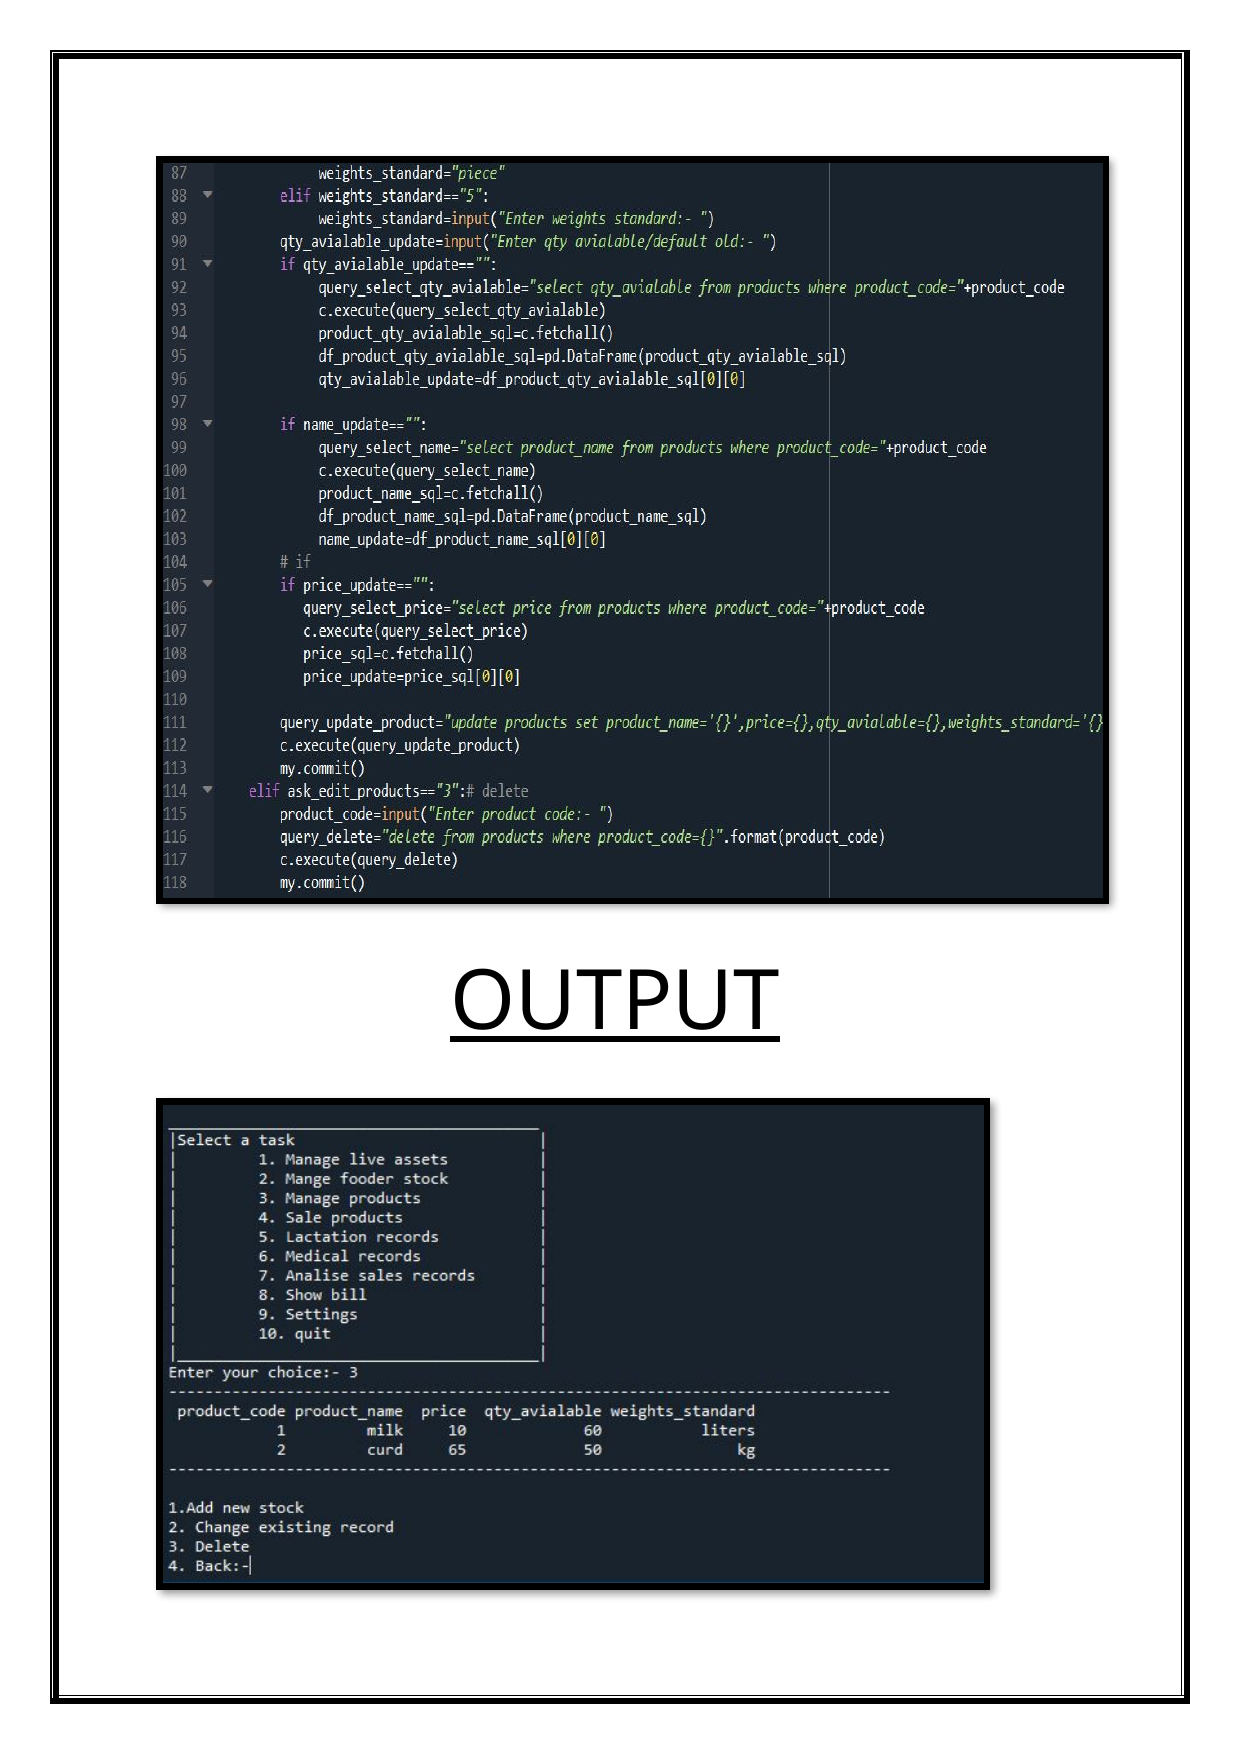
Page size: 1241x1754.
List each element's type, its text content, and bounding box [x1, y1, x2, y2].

text OUTPUT [375, 941, 1090, 1054]
picture [163, 163, 1103, 898]
picture [163, 1105, 984, 1583]
